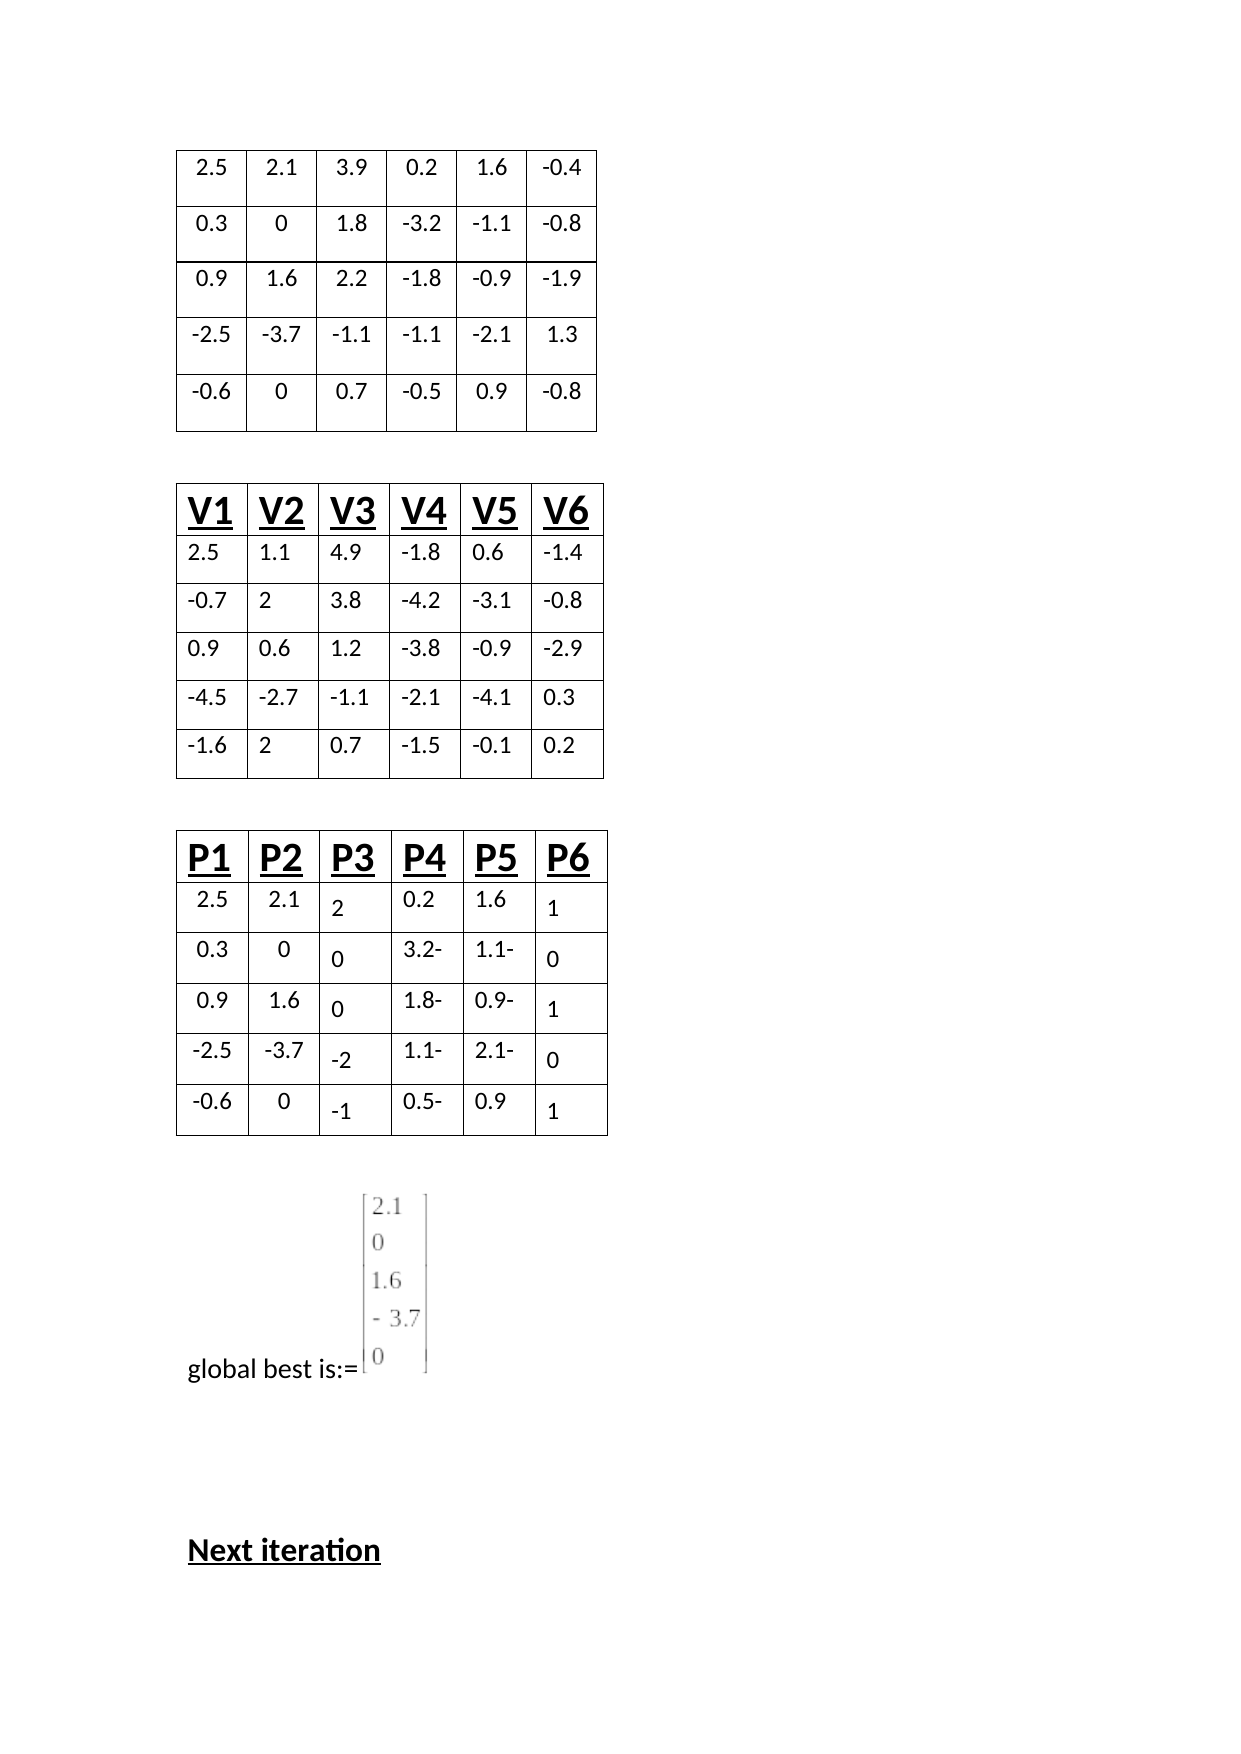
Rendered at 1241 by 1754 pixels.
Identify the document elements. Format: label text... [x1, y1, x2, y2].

table_cell 2.2 [317, 263, 386, 317]
table_cell 1.1- [392, 1034, 463, 1084]
table_cell 1.1- [464, 933, 535, 983]
table_cell 1.6 [457, 151, 526, 206]
table_header P4 [392, 831, 463, 882]
table_cell 2.5 [177, 151, 246, 206]
table_cell 0.9 [464, 1085, 535, 1135]
table_cell -1.6 [177, 730, 247, 778]
table_cell -0.8 [532, 584, 603, 632]
table_header V6 [532, 484, 603, 535]
table_header V5 [461, 484, 531, 535]
table_cell -1.9 [527, 263, 596, 317]
table_cell -2.5 [177, 318, 246, 374]
table_cell -1.8 [390, 536, 460, 583]
table_cell -1.1 [387, 318, 456, 374]
table_cell -2 [320, 1034, 391, 1084]
table_cell 0.2 [392, 883, 463, 932]
table_cell 0.3 [177, 933, 248, 983]
table_cell 0 [320, 933, 391, 983]
table_cell 3.8 [319, 584, 389, 632]
table_cell 2.5 [177, 536, 247, 583]
table_cell 2.1- [464, 1034, 535, 1084]
table_cell 1.8- [392, 984, 463, 1033]
table_cell -2.7 [248, 681, 318, 728]
table_cell 0.9 [177, 263, 246, 317]
table_cell 1.6 [247, 263, 316, 317]
table_cell -0.6 [177, 1085, 248, 1135]
table_cell -0.9 [457, 263, 526, 317]
table_header V2 [248, 484, 318, 535]
table_cell 1.3 [527, 318, 596, 374]
table_cell 0.6 [461, 536, 531, 583]
table_header P2 [249, 831, 319, 882]
table_cell -1.4 [532, 536, 603, 583]
table_cell -2.1 [390, 681, 460, 728]
table_cell -0.8 [527, 207, 596, 261]
table_cell 2.5 [177, 883, 248, 932]
table_cell -1 [320, 1085, 391, 1135]
table_header V1 [177, 484, 247, 535]
table_cell -1.1 [457, 207, 526, 261]
table_cell 0.3 [177, 207, 246, 261]
table_cell -0.1 [461, 730, 531, 778]
table_cell -1.8 [387, 263, 456, 317]
table_cell 0 [320, 984, 391, 1033]
table_cell 0.2 [387, 151, 456, 206]
table_cell 0 [536, 1034, 607, 1084]
table_cell 0 [536, 933, 607, 983]
table_cell -2.9 [532, 633, 603, 680]
table_cell 0.3 [532, 681, 603, 728]
table_cell 1 [536, 984, 607, 1033]
table_cell 4.9 [319, 536, 389, 583]
table_cell 1 [536, 1085, 607, 1135]
table_cell 0.7 [319, 730, 389, 778]
table_cell -0.6 [177, 375, 246, 431]
table_cell -0.9 [461, 633, 531, 680]
table_cell 3.9 [317, 151, 386, 206]
table_cell -1.1 [319, 681, 389, 728]
table_cell 3.2- [392, 933, 463, 983]
table_cell 2 [320, 883, 391, 932]
table_cell 1.8 [317, 207, 386, 261]
table_cell -2.5 [177, 1034, 248, 1084]
table_cell 0.2 [532, 730, 603, 778]
table_cell -0.5 [387, 375, 456, 431]
table_cell -2.1 [457, 318, 526, 374]
table_header P6 [536, 831, 607, 882]
table_header P5 [464, 831, 535, 882]
table_cell 0 [247, 375, 316, 431]
table_cell -0.8 [527, 375, 596, 431]
table_cell 2 [248, 584, 318, 632]
table_cell 0 [249, 933, 319, 983]
table_cell 0.5- [392, 1085, 463, 1135]
table_cell -1.5 [390, 730, 460, 778]
table_cell 1.6 [249, 984, 319, 1033]
table_cell -0.4 [527, 151, 596, 206]
table_header V3 [319, 484, 389, 535]
table_header P3 [320, 831, 391, 882]
table_header V4 [390, 484, 460, 535]
table_cell -3.2 [387, 207, 456, 261]
table_cell 0.9- [464, 984, 535, 1033]
table_cell 1 [536, 883, 607, 932]
table_cell -4.5 [177, 681, 247, 728]
table_cell 1.2 [319, 633, 389, 680]
table_cell -4.1 [461, 681, 531, 728]
table_header P1 [177, 831, 248, 882]
table_cell -4.2 [390, 584, 460, 632]
table_cell 1.1 [248, 536, 318, 583]
table_cell 2.1 [249, 883, 319, 932]
table_cell 2.1 [247, 151, 316, 206]
table_cell -1.1 [317, 318, 386, 374]
table_cell -0.7 [177, 584, 247, 632]
text global best is:= [187, 1187, 1053, 1386]
table_cell 0.7 [317, 375, 386, 431]
table_cell 0.6 [248, 633, 318, 680]
table_cell 0.9 [457, 375, 526, 431]
table_cell -3.8 [390, 633, 460, 680]
table_cell 2 [248, 730, 318, 778]
table_cell 0 [249, 1085, 319, 1135]
table_cell 0.9 [177, 984, 248, 1033]
table_cell -3.7 [247, 318, 316, 374]
table_cell 0.9 [177, 633, 247, 680]
table_cell -3.1 [461, 584, 531, 632]
table_cell 0 [247, 207, 316, 261]
text Next iteration [187, 1528, 1053, 1569]
table_cell -3.7 [249, 1034, 319, 1084]
table_cell 1.6 [464, 883, 535, 932]
